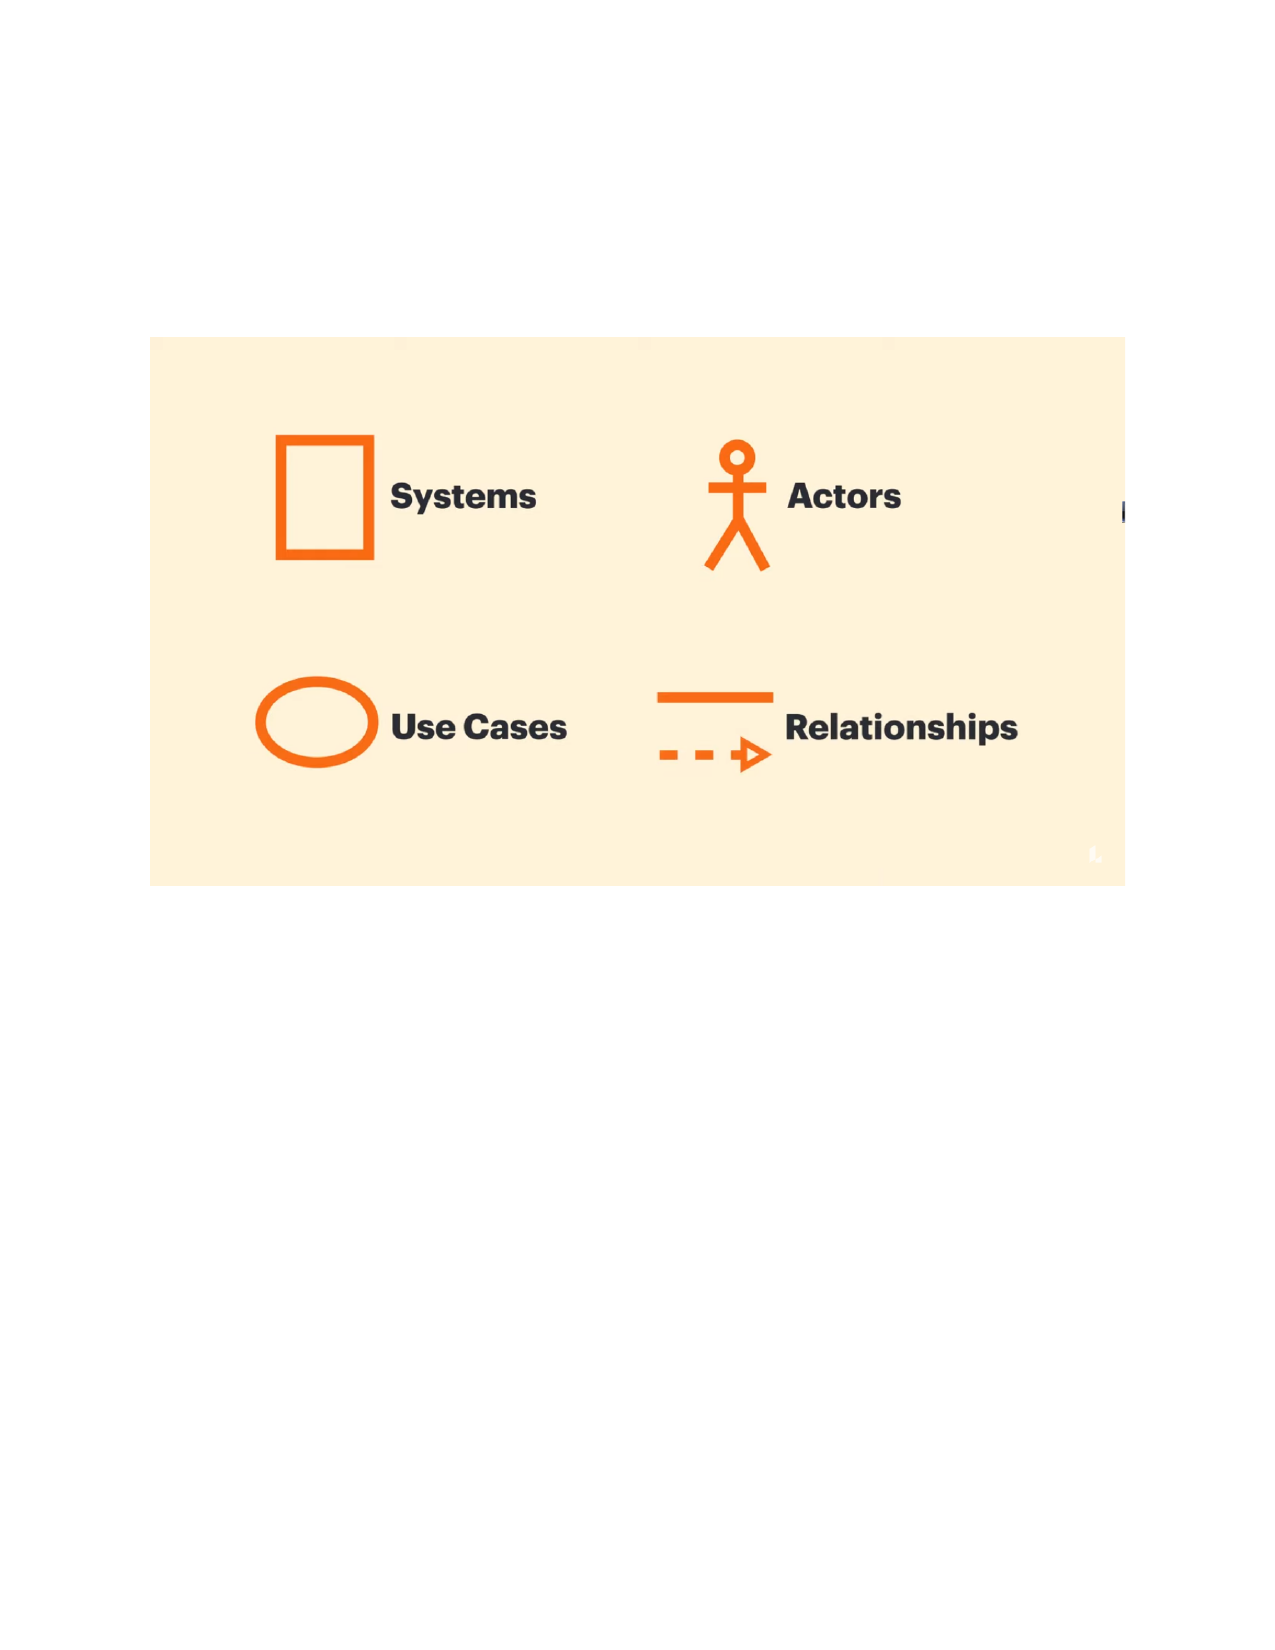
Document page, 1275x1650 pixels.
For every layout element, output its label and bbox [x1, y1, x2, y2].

picture [150, 337, 1125, 886]
